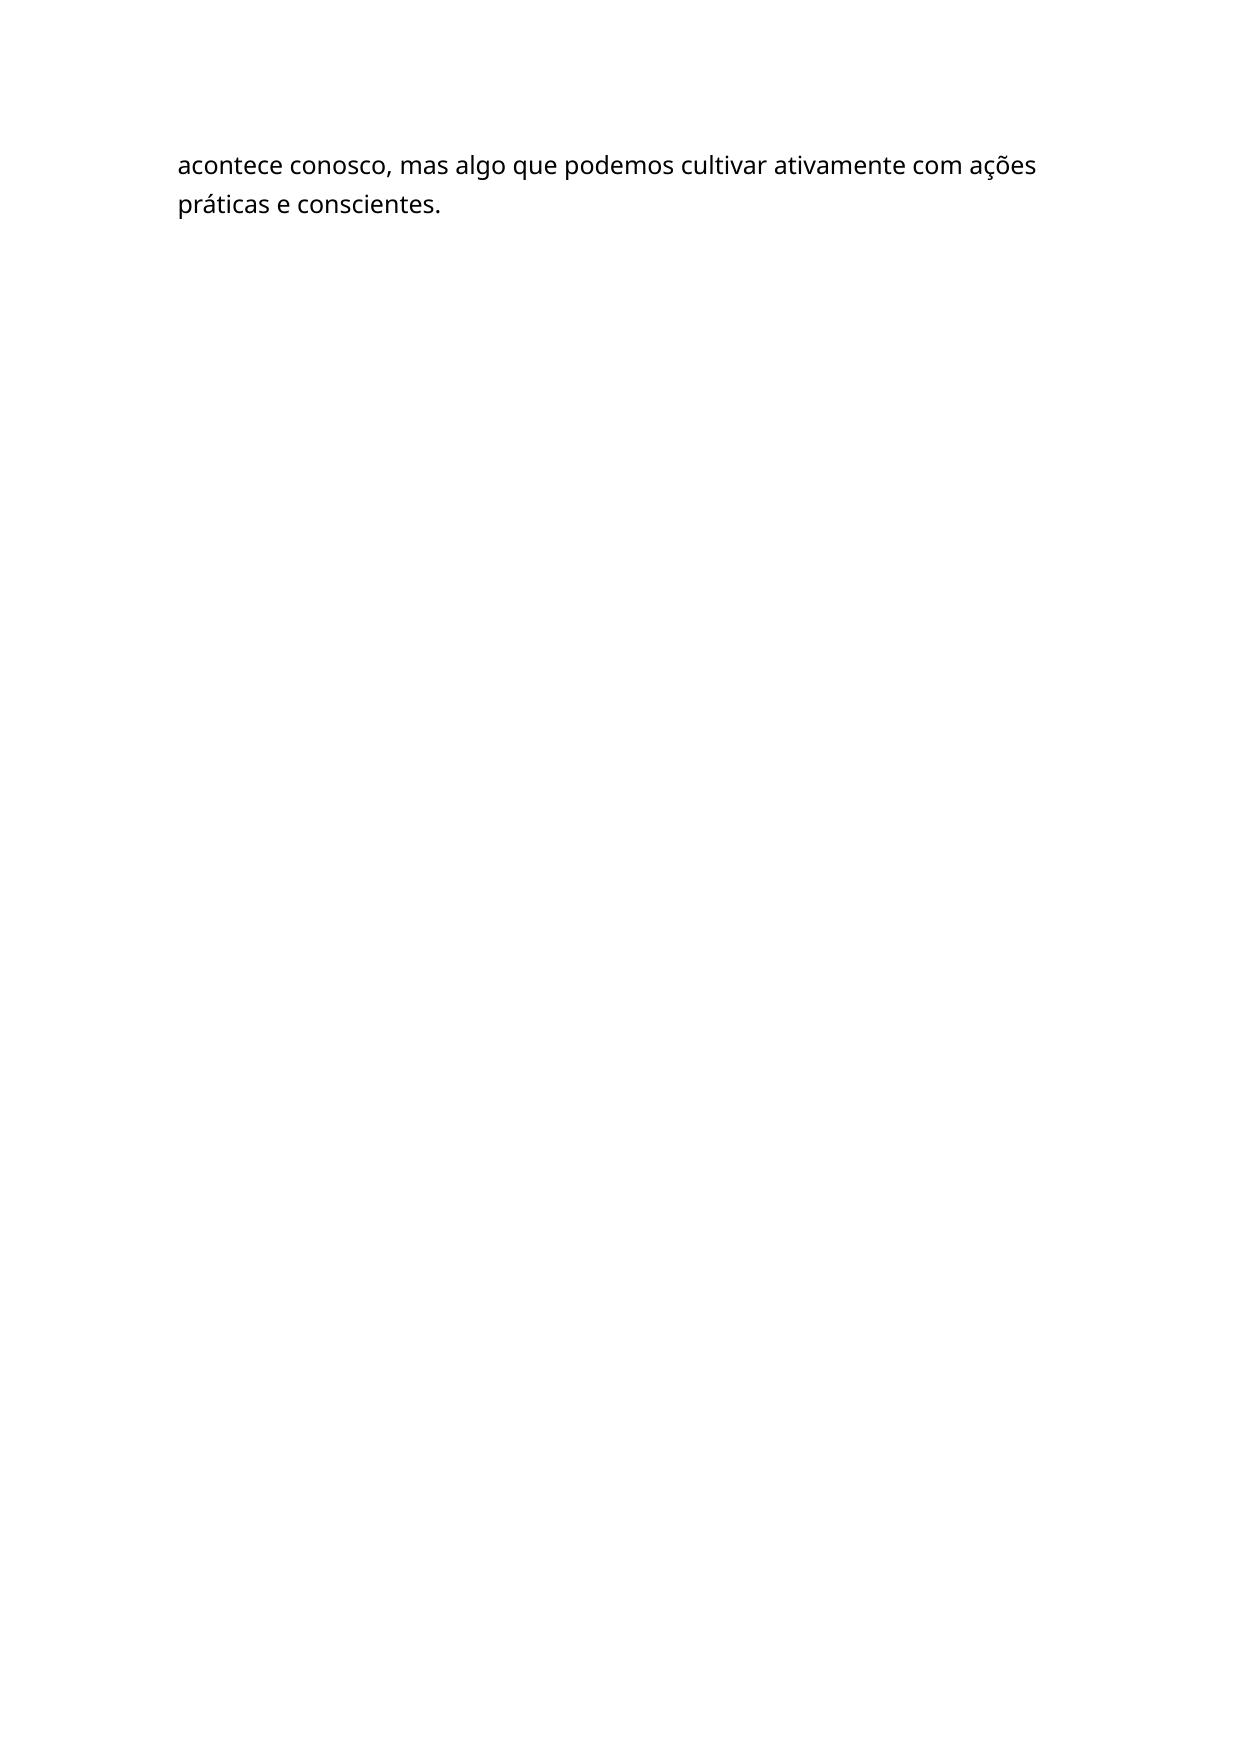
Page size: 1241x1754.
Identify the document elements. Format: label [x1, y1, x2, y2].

text [177, 148, 1063, 221]
